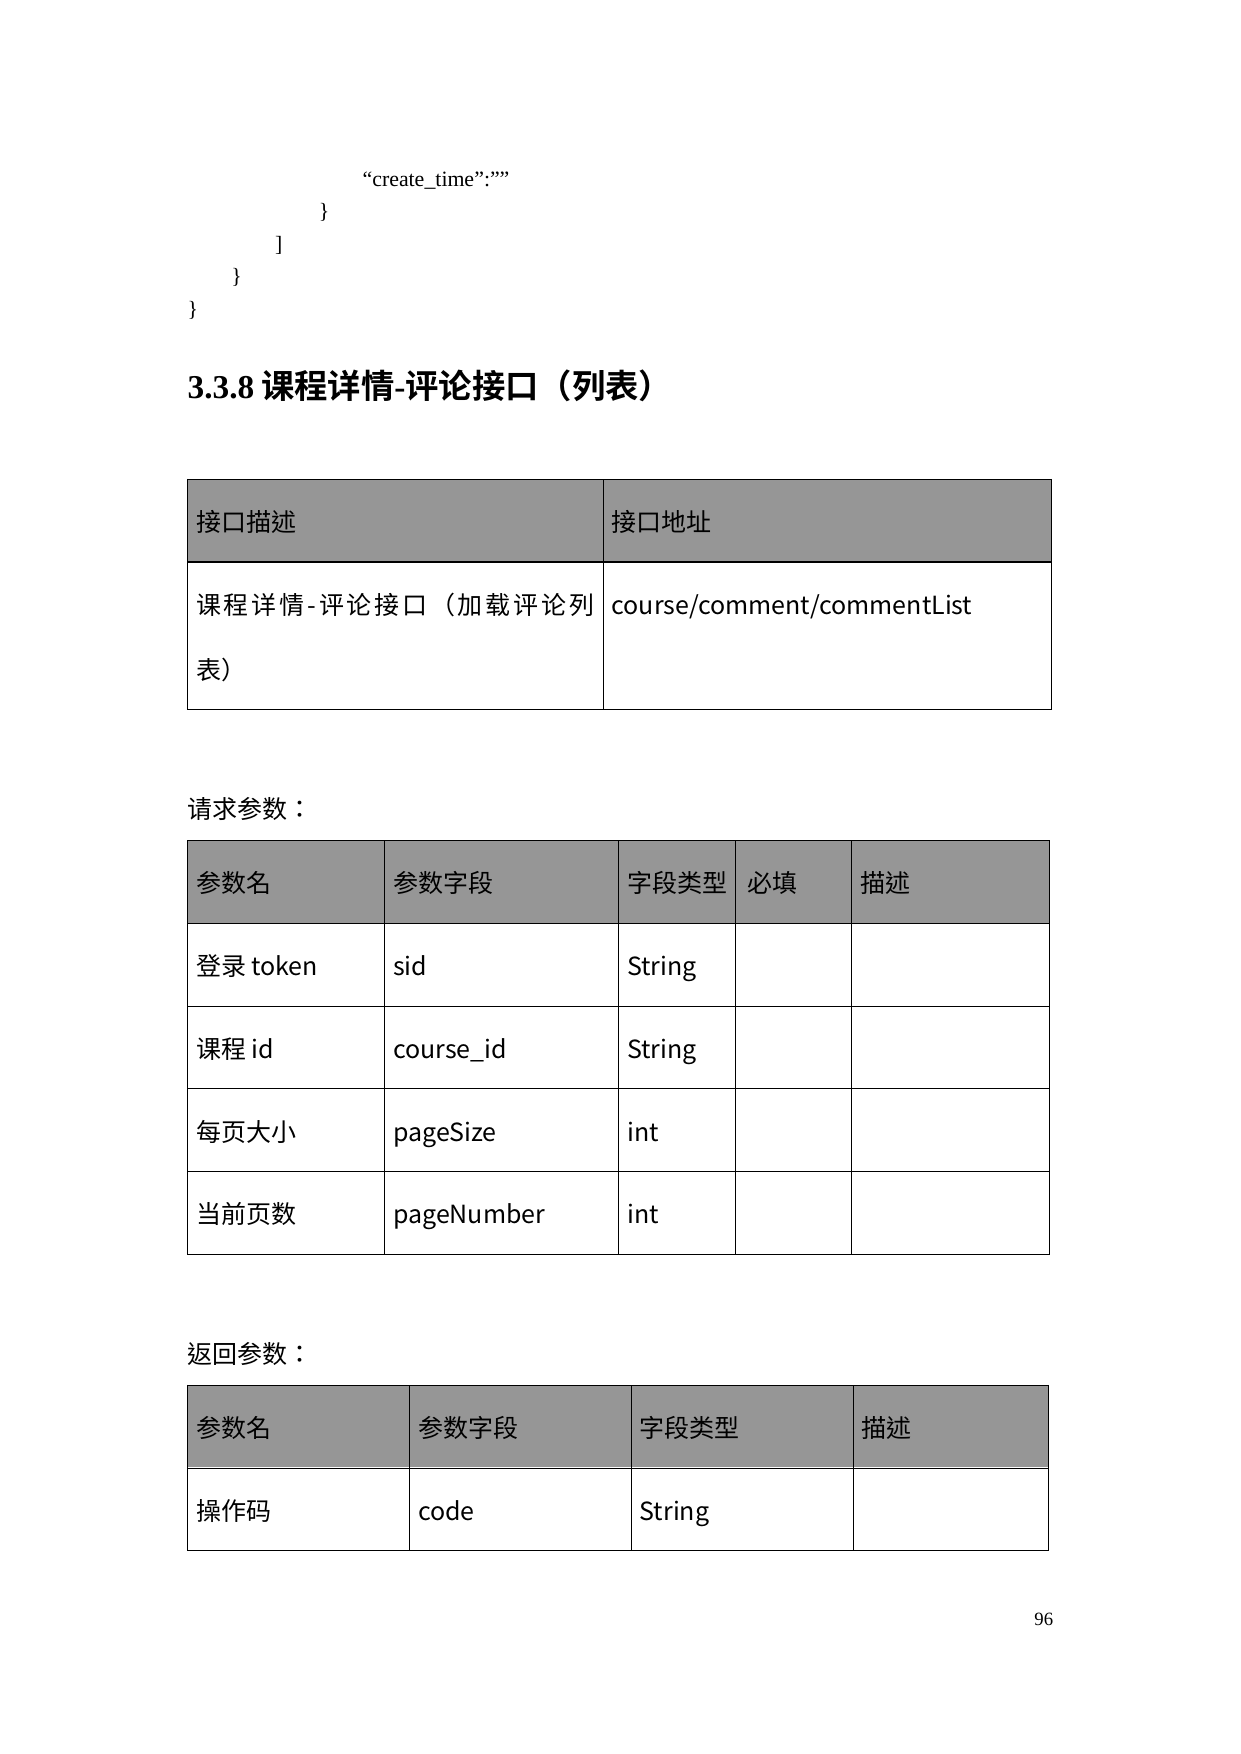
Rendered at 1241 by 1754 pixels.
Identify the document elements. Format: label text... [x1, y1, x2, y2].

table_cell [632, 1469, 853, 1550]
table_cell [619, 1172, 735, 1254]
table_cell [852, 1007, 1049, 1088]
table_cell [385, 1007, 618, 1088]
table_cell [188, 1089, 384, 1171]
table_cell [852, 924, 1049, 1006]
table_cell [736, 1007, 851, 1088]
text 请求参数： [187, 775, 1053, 840]
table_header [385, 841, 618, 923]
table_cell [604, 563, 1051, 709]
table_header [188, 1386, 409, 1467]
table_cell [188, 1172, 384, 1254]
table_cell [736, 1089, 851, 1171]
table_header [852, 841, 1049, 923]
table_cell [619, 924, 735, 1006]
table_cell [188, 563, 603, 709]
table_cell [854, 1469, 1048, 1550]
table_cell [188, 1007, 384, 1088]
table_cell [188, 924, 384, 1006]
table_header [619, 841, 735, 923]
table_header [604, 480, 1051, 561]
text } [187, 292, 1053, 324]
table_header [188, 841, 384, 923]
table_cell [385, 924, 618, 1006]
text } [275, 194, 1053, 227]
text 返回参数： [187, 1320, 1053, 1385]
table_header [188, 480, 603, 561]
subtitle 3.3.8课程详情-评论接口（列表） [187, 352, 1053, 417]
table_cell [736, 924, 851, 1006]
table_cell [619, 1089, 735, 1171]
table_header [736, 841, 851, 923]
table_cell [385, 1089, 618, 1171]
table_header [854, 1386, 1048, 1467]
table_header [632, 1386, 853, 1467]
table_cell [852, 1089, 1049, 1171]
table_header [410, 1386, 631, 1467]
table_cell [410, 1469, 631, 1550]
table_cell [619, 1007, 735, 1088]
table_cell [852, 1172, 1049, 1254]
text } [187, 259, 1053, 292]
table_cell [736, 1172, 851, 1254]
text “create_time”:”” [319, 162, 1053, 194]
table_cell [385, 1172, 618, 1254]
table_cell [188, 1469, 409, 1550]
text ] [231, 227, 1053, 259]
